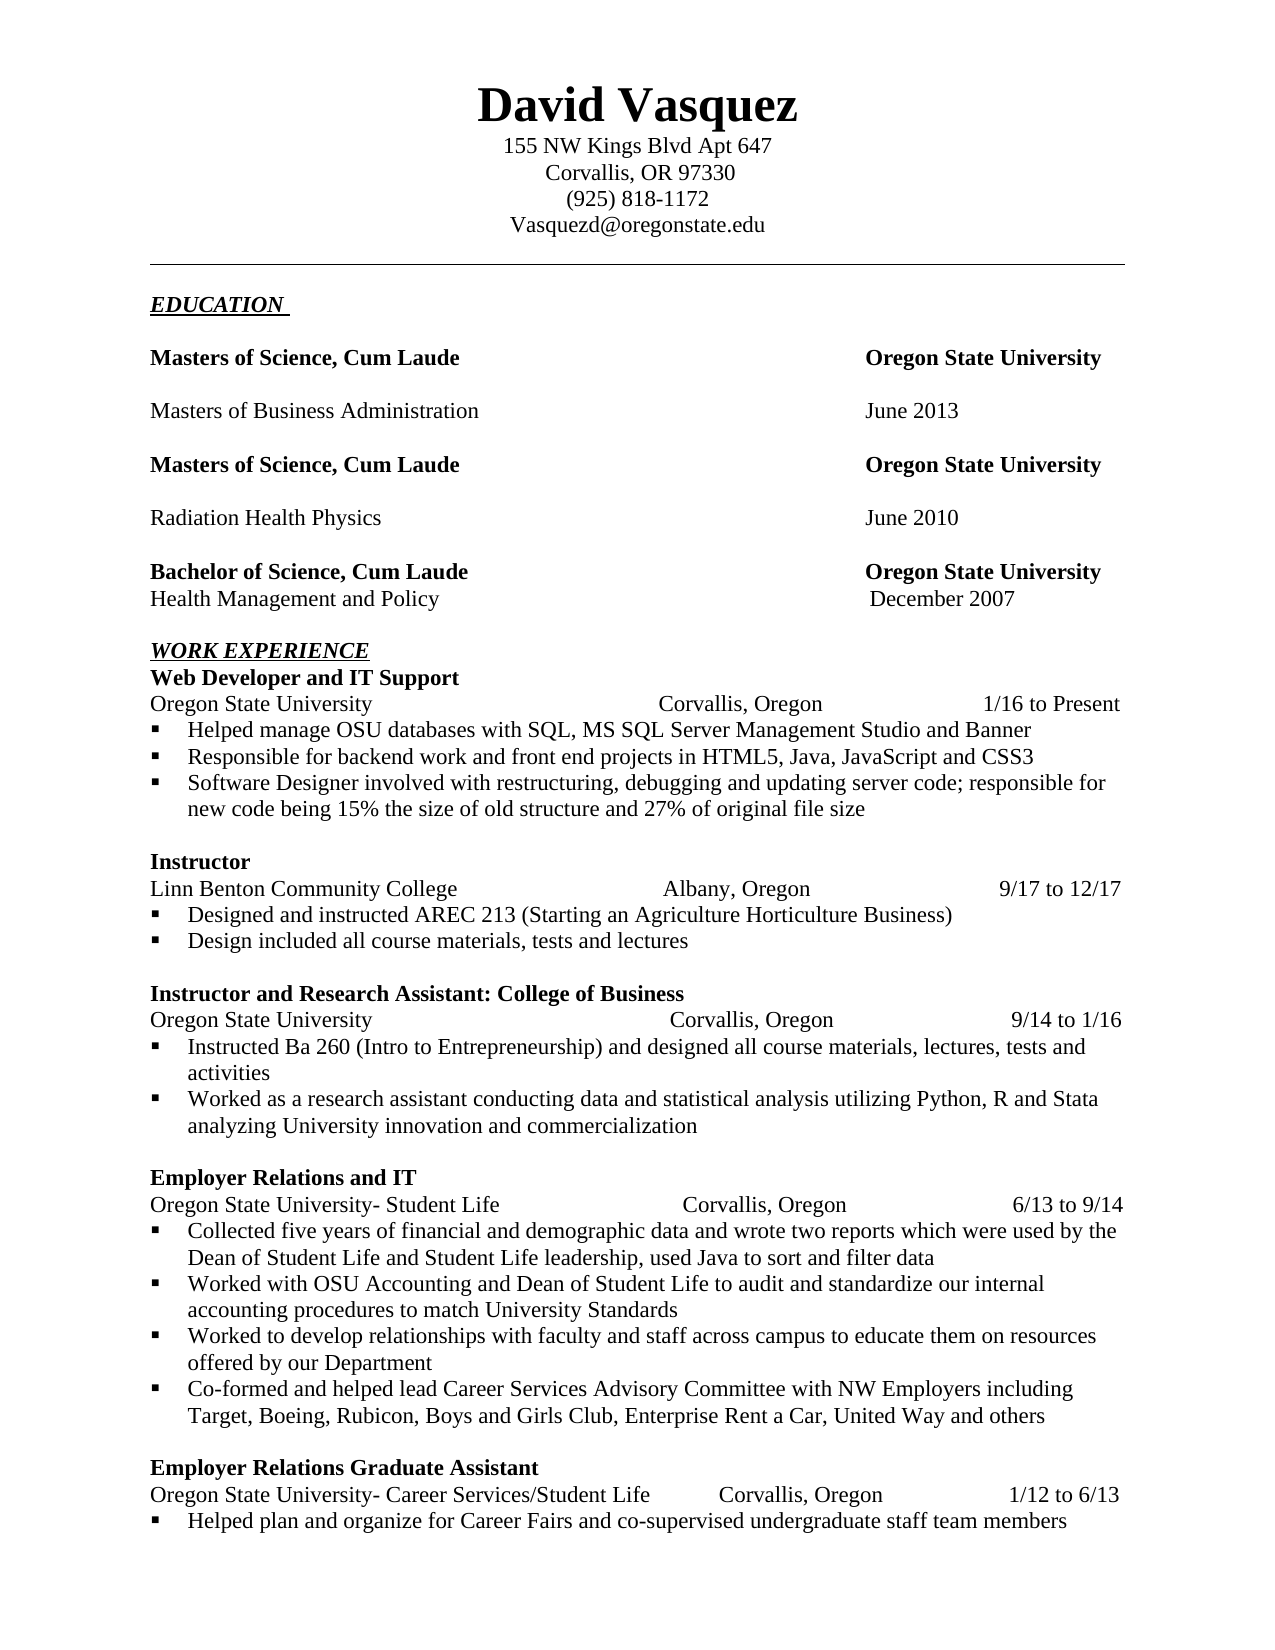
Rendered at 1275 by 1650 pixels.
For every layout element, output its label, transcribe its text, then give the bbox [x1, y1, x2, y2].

text WORK EXPERIENCE [150, 637, 1125, 664]
text Vasquezd@oregonstate.edu [150, 212, 1125, 238]
text Health Management and Policy December 2007 [150, 585, 1125, 611]
text Oregon State University- Career Services/Student Life Corvallis, Oregon 1/12 to 6/13 [150, 1481, 1125, 1507]
text Masters of Science, Cum Laude Oregon State University [150, 344, 1125, 397]
list Designed and instructed AREC 213 (Starting an Agriculture Horticulture Business) [150, 901, 1125, 927]
text Web Developer and IT Support [150, 664, 1125, 690]
list Co-formed and helped lead Career Services Advisory Committee with NW Employers including Target, Boeing, Rubicon, Boys and Girls Club, Enterprise Rent a Car, United Way and others [150, 1375, 1125, 1428]
text Corvallis, OR 97330 [150, 159, 1125, 185]
text Employer Relations Graduate Assistant [150, 1454, 1125, 1481]
text Oregon State University Corvallis, Oregon 9/14 to 1/16 [150, 1006, 1125, 1033]
text Masters of Science, Cum Laude Oregon State University [150, 451, 1125, 504]
text Masters of Business Administration June 2013 [150, 397, 1125, 423]
list Collected five years of financial and demographic data and wrote two reports which were used by the Dean of Student Life and Student Life leadership, used Java to sort and filter data [150, 1217, 1125, 1270]
list Worked with OSU Accounting and Dean of Student Life to audit and standardize our internal accounting procedures to match University Standards [150, 1270, 1125, 1323]
list Helped plan and organize for Career Fairs and co-supervised undergraduate staff team members [150, 1507, 1125, 1533]
text David Vasquez [150, 75, 1125, 132]
list Worked to develop relationships with faculty and staff across campus to educate them on resources offered by our Department [150, 1323, 1125, 1375]
text (925) 818-1172 [150, 185, 1125, 212]
list Helped manage OSU databases with SQL, MS SQL Server Management Studio and Banner [150, 716, 1125, 743]
list Software Designer involved with restructuring, debugging and updating server code; responsible for new code being 15% the size of old structure and 27% of original file size [150, 769, 1125, 822]
list Worked as a research assistant conducting data and statistical analysis utilizing Python, R and Stata analyzing University innovation and commercialization [150, 1085, 1125, 1138]
text Bachelor of Science, Cum Laude Oregon State University [150, 558, 1125, 585]
text Oregon State University Corvallis, Oregon 1/16 to Present [150, 690, 1125, 716]
text Radiation Health Physics June 2010 [150, 504, 1125, 530]
list Instructed Ba 260 (Intro to Entrepreneurship) and designed all course materials, lectures, tests and activities [150, 1033, 1125, 1085]
text Instructor [150, 848, 1125, 874]
text Employer Relations and IT [150, 1164, 1125, 1191]
list Design included all course materials, tests and lectures [150, 927, 1125, 954]
list Responsible for backend work and front end projects in HTML5, Java, JavaScript and CSS3 [150, 743, 1125, 769]
text Linn Benton Community College Albany, Oregon 9/17 to 12/17 [150, 874, 1125, 901]
text Oregon State University- Student Life Corvallis, Oregon 6/13 to 9/14 [150, 1191, 1125, 1217]
text Instructor and Research Assistant: College of Business [150, 980, 1125, 1006]
text EDUCATION [150, 291, 1125, 318]
text 155 NW Kings Blvd Apt 647 [150, 132, 1125, 159]
